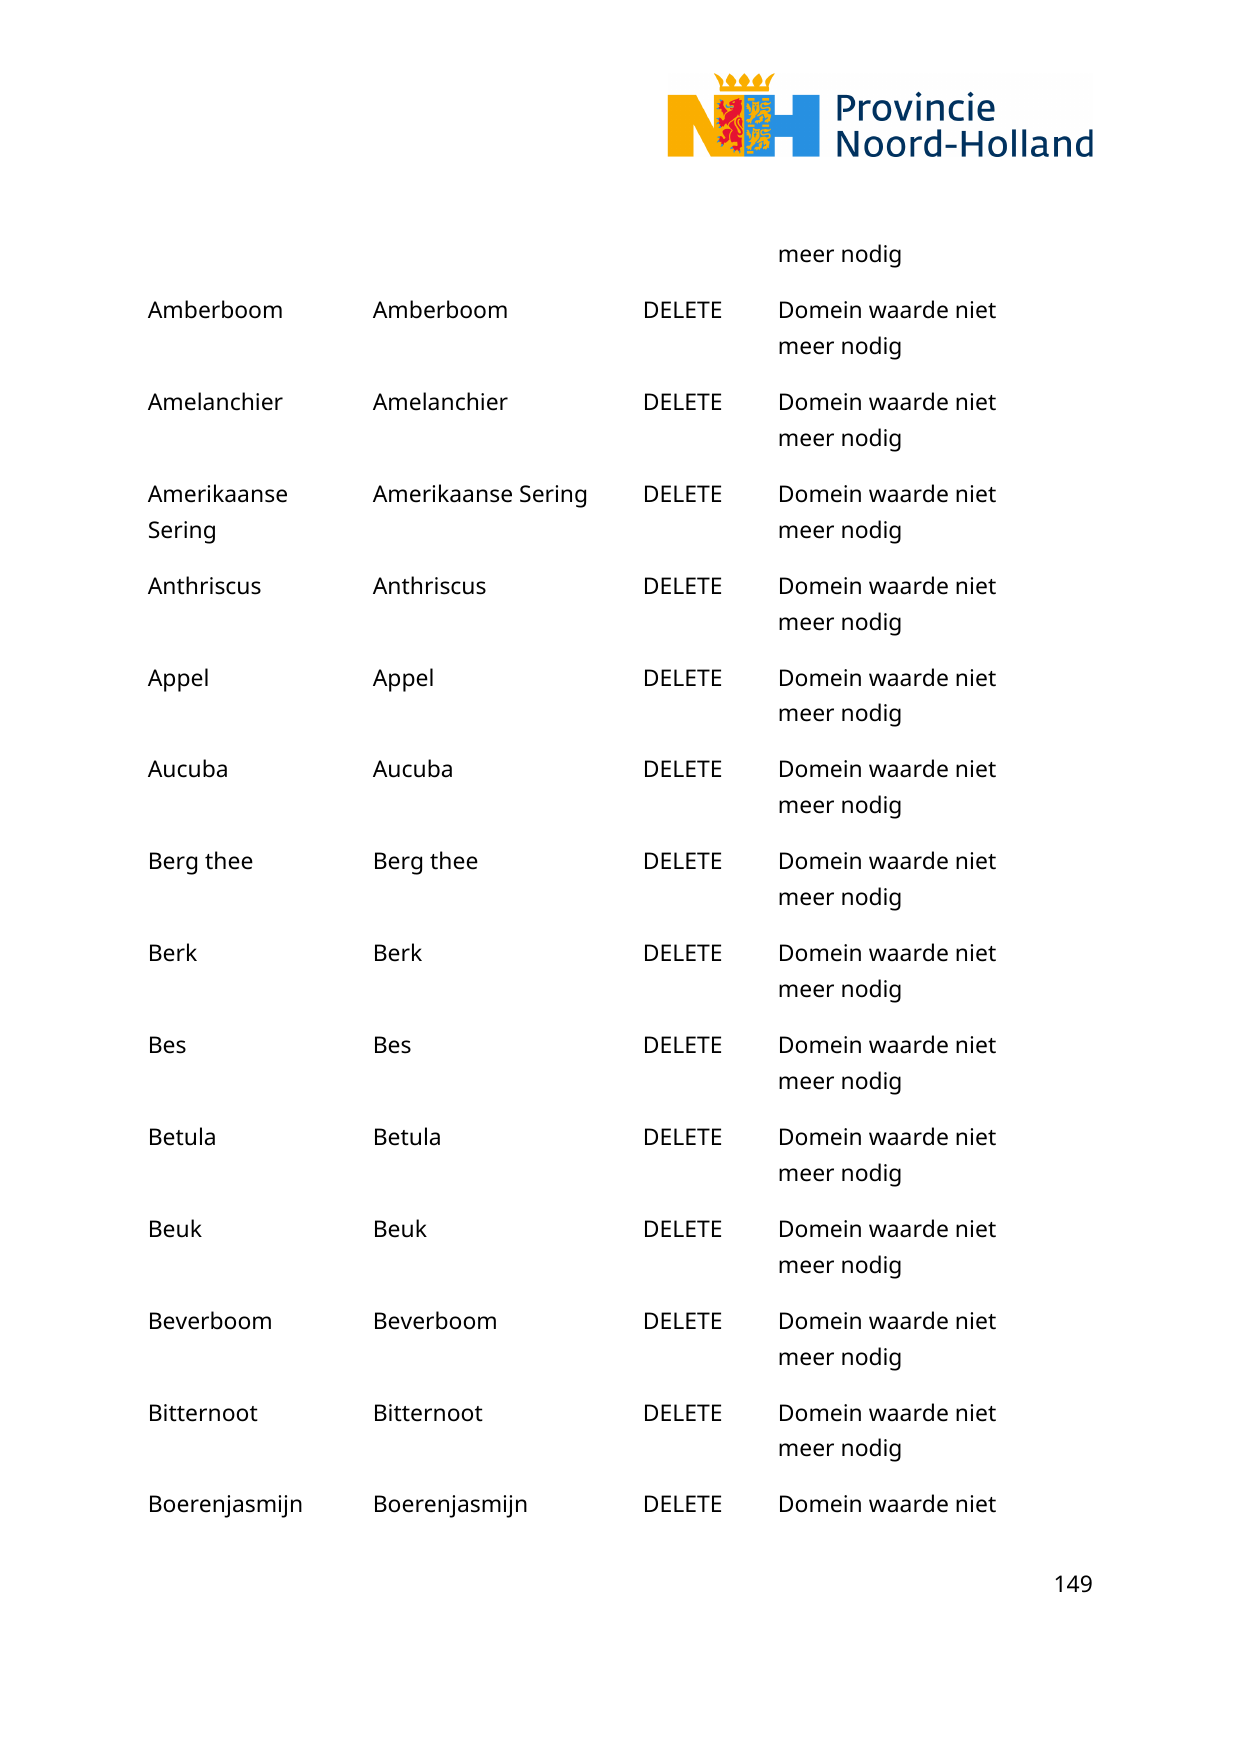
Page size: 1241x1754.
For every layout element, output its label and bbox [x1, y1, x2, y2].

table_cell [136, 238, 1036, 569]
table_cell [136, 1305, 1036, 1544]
picture [667, 73, 1093, 157]
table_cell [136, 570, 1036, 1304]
